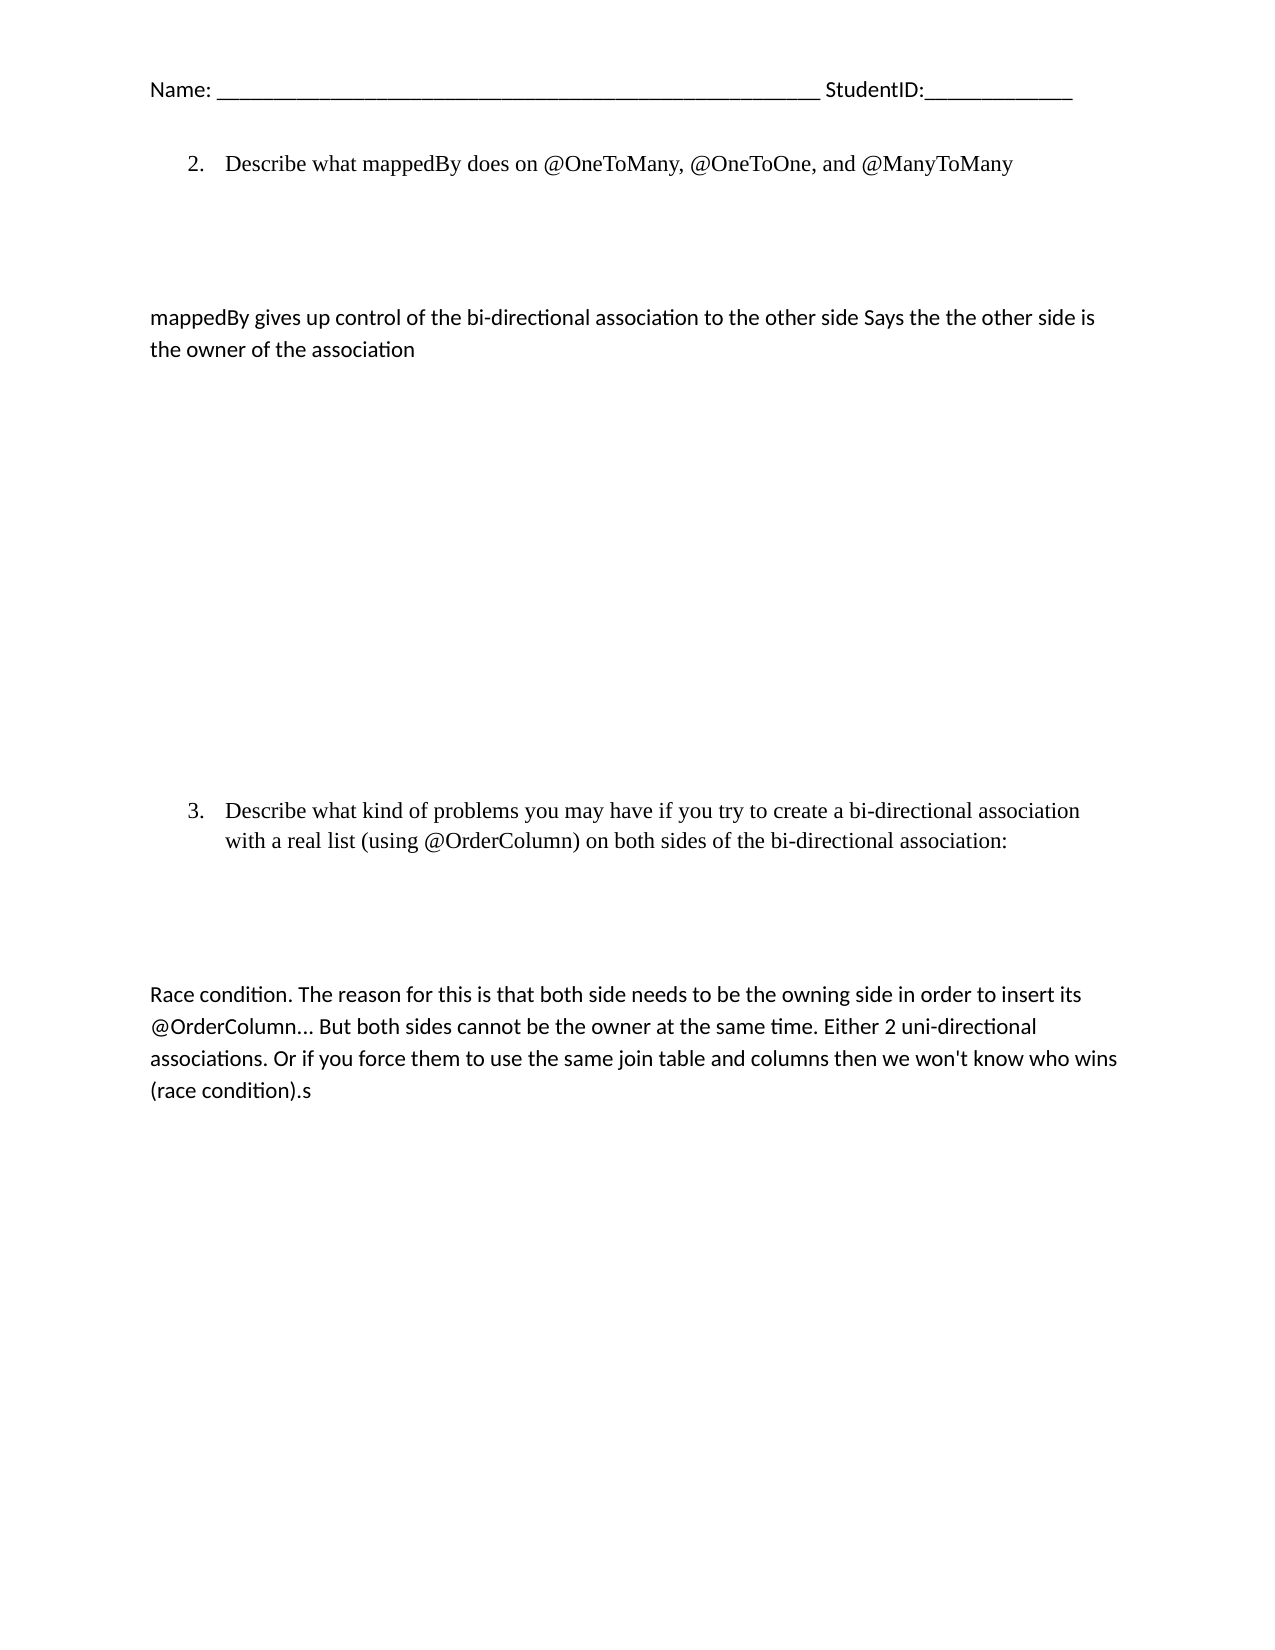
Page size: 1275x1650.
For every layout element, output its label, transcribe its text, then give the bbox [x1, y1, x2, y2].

list Race condition. The reason for this is that both side needs to be the owning side in order to insert its @OrderColumn... But both sides cannot be the owner at the same time. Either 2 uni-directional associations. Or if you force them to use the same join table and columns then we won't know who wins (race condition).s [150, 980, 1125, 1104]
list Describe what kind of problems you may have if you try to create a bi-directional association with a real list (using @OrderColumn) on both sides of the bi-directional association: [187, 797, 1125, 853]
list mappedBy gives up control of the bi-directional association to the other side Says the the other side is the owner of the association [150, 303, 1125, 363]
list Describe what mappedBy does on @OneToMany, @OneToOne, and @ManyToMany [187, 150, 1125, 176]
